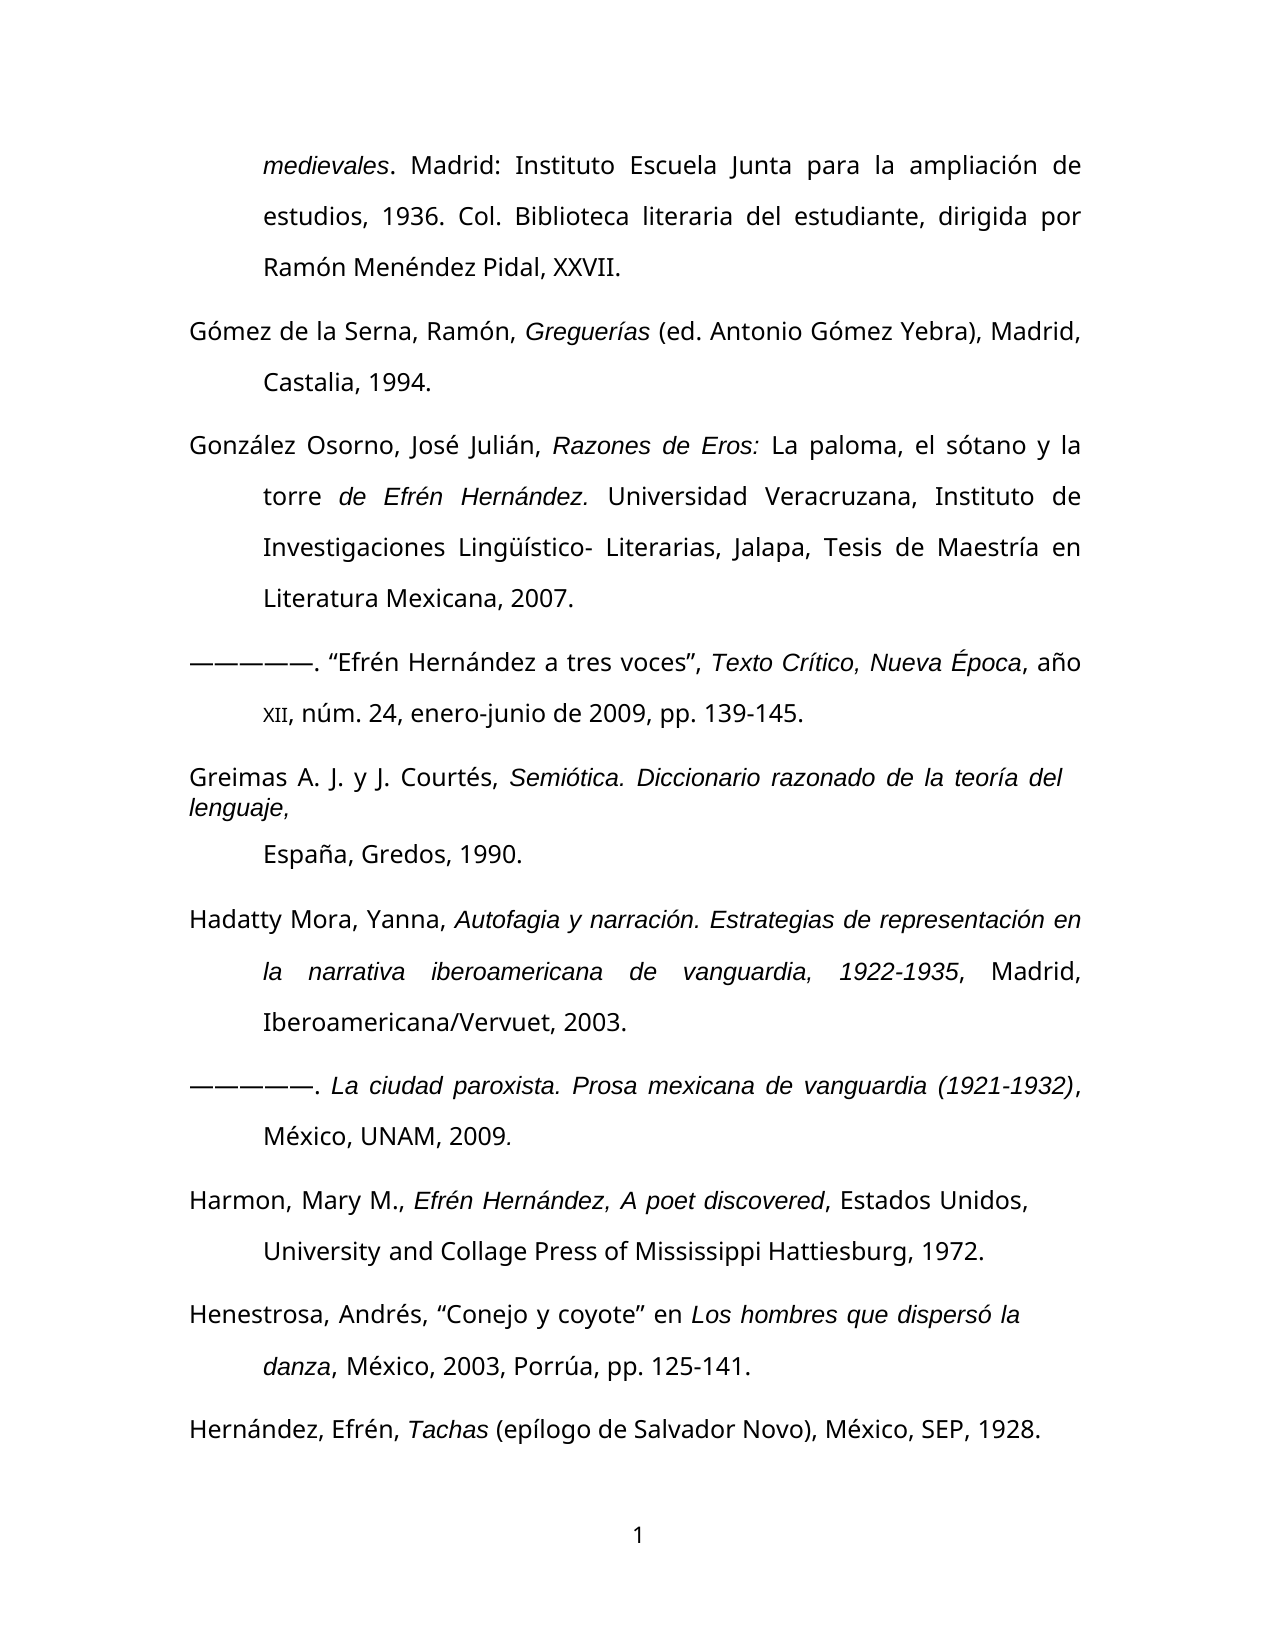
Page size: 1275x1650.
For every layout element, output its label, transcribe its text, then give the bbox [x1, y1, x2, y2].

text Greimas A. J. y J. Courtés, Semiótica. Diccionario razonado de la teoría del lenguaje, [189, 759, 1098, 822]
text Hernández, Efrén, Tachas (epílogo de Salvador Novo), México, SEP, 1928. [189, 1412, 1098, 1446]
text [189, 148, 1082, 284]
text Hadatty Mora, Yanna, Autofagia y narración. Estrategias de representación en la narrativa iberoamericana de vanguardia, 1922-1935, Madrid, Iberoamericana/Vervuet, 2003. [189, 902, 1082, 1038]
text España, Gredos, 1990. [263, 836, 1098, 870]
text Gómez de la Serna, Ramón, Greguerías (ed. Antonio Gómez Yebra), Madrid, Castalia, 1994. [189, 313, 1082, 398]
text —————. La ciudad paroxista. Prosa mexicana de vanguardia (1921-1932), México, UNAM, 2009. [189, 1068, 1082, 1153]
text González Osorno, José Julián, Razones de Eros: La paloma, el sótano y la torre de Efrén Hernández. Universidad Veracruzana, Instituto de Investigaciones Lingüístico- Literarias, Jalapa, Tesis de Maestría en Literatura Mexicana, 2007. [189, 428, 1082, 615]
text Henestrosa, Andrés, “Conejo y coyote” en Los hombres que dispersó la danza, México, 2003, Porrúa, pp. 125-141. [189, 1297, 1098, 1382]
text —————. “Efrén Hernández a tres voces”, Texto Crítico, Nueva Época, año XII, núm. 24, enero-junio de 2009, pp. 139-145. [189, 644, 1082, 730]
text Harmon, Mary M., Efrén Hernández, A poet discovered, Estados Unidos, University and Collage Press of Mississippi Hattiesburg, 1972. [189, 1182, 1098, 1267]
